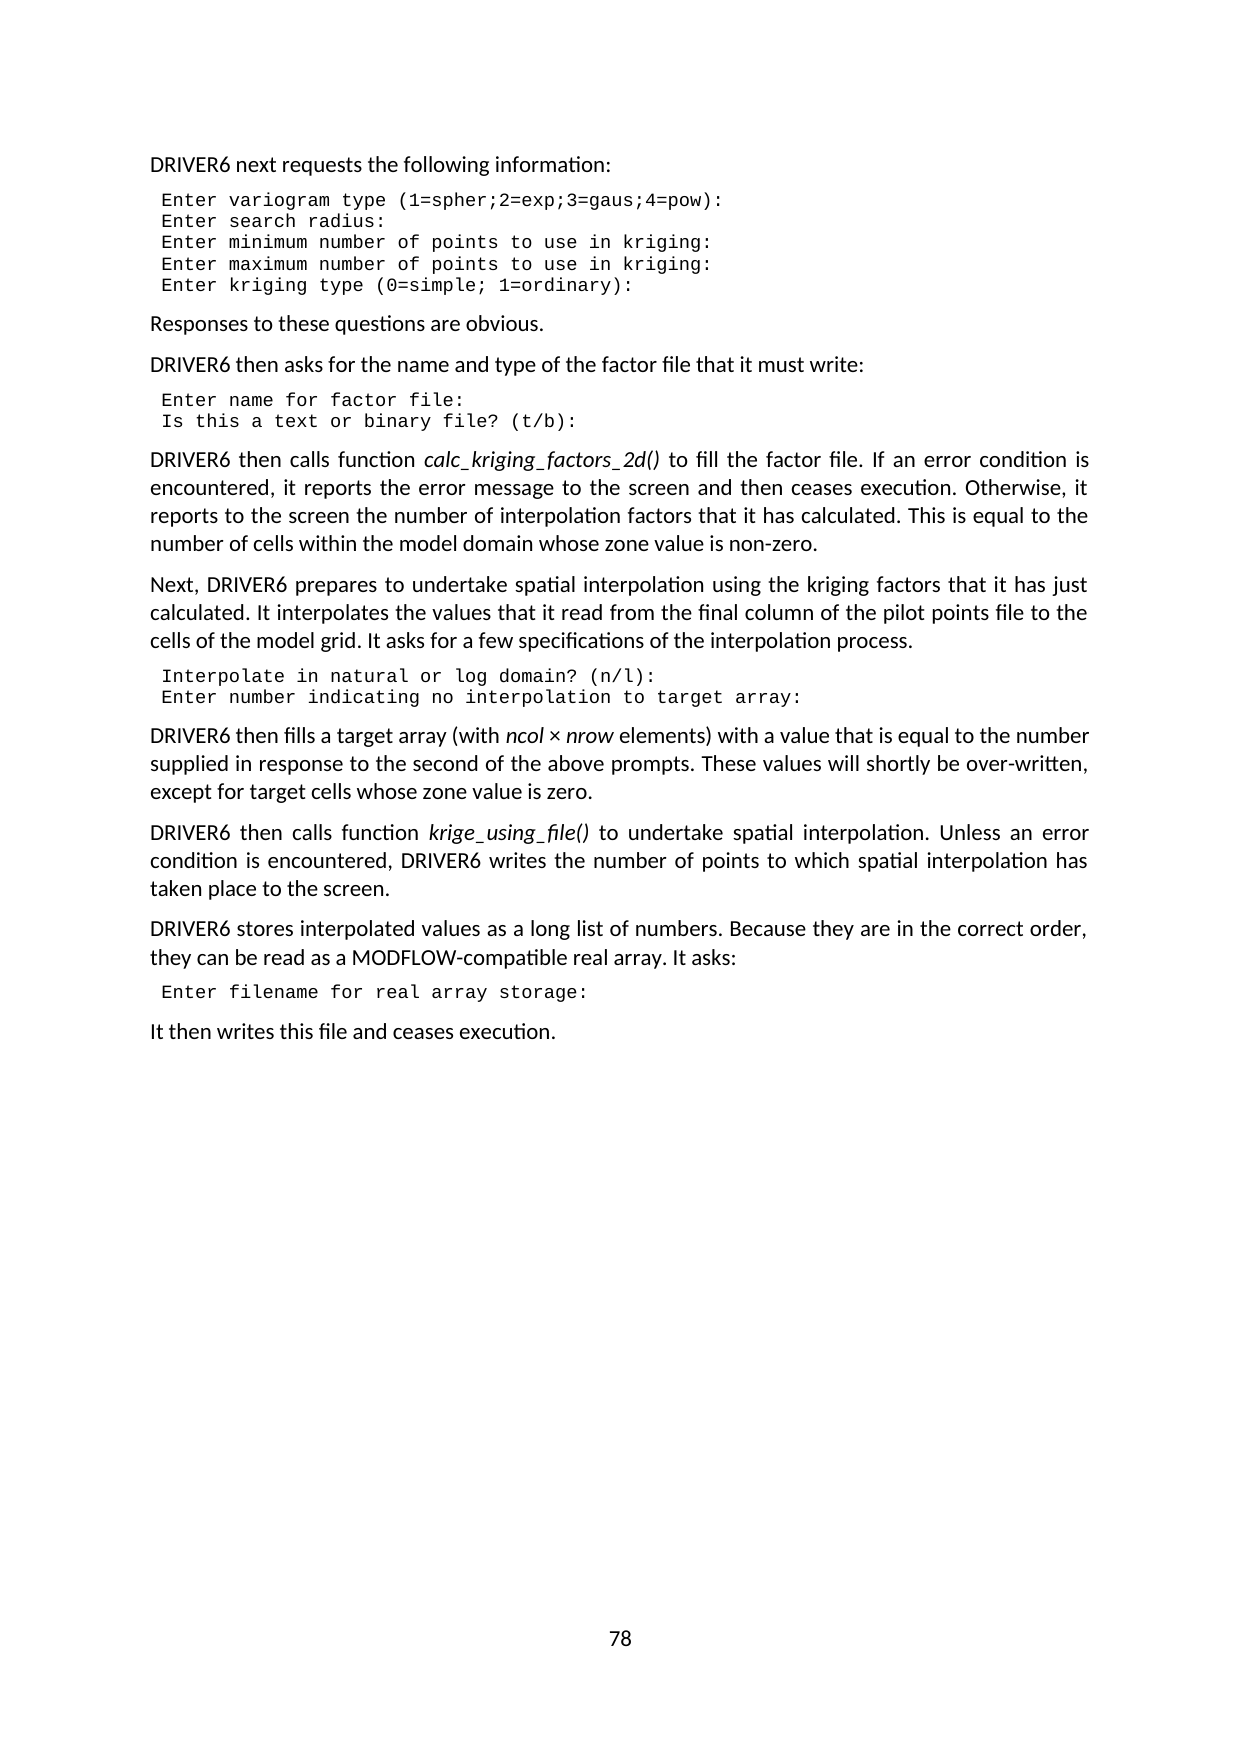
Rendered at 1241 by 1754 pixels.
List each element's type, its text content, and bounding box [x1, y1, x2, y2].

text Enter filename for real array storage: [150, 983, 1090, 1004]
text DRIVER6 stores interpolated values as a long list of numbers. Because they are in the correct order, they can be read as a MODFLOW-compatible real array. It asks: [150, 914, 1090, 971]
text Enter name for factor file: [150, 390, 1090, 412]
text DRIVER6 then fills a target array (with ncol × nrow elements) with a value that is equal to the number supplied in response to the second of the above prompts. These values will shortly be over-written, except for target cells whose zone value is zero. [150, 721, 1090, 806]
text Next, DRIVER6 prepares to undertake spatial interpolation using the kriging factors that it has just calculated. It interpolates the values that it read from the final column of the pilot points file to the cells of the model grid. It asks for a few specifications of the interpolation process. [150, 570, 1090, 654]
text Enter variogram type (1=spher;2=exp;3=gaus;4=pow): [150, 191, 1090, 212]
text Enter maximum number of points to use in kriging: [150, 254, 1090, 276]
text It then writes this file and ceases execution. [150, 1017, 1090, 1045]
text Enter minimum number of points to use in kriging: [150, 233, 1090, 254]
text Enter number indicating no interpolation to target array: [150, 688, 1090, 709]
text DRIVER6 then asks for the name and type of the factor file that it must write: [150, 350, 1090, 378]
text Is this a text or binary file? (t/b): [150, 412, 1090, 433]
text Interpolate in natural or log domain? (n/l): [150, 666, 1090, 688]
text DRIVER6 next requests the following information: [150, 150, 1090, 178]
text Responses to these questions are obvious. [150, 309, 1090, 337]
text Enter search radius: [150, 212, 1090, 233]
text DRIVER6 then calls function krige_using_file() to undertake spatial interpolation. Unless an error condition is encountered, DRIVER6 writes the number of points to which spatial interpolation has taken place to the screen. [150, 818, 1090, 902]
text Enter kriging type (0=simple; 1=ordinary): [150, 276, 1090, 297]
text DRIVER6 then calls function calc_kriging_factors_2d() to fill the factor file. If an error condition is encountered, it reports the error message to the screen and then ceases execution. Otherwise, it reports to the screen the number of interpolation factors that it has calculated. This is equal to the number of cells within the model domain whose zone value is non-zero. [150, 445, 1090, 557]
